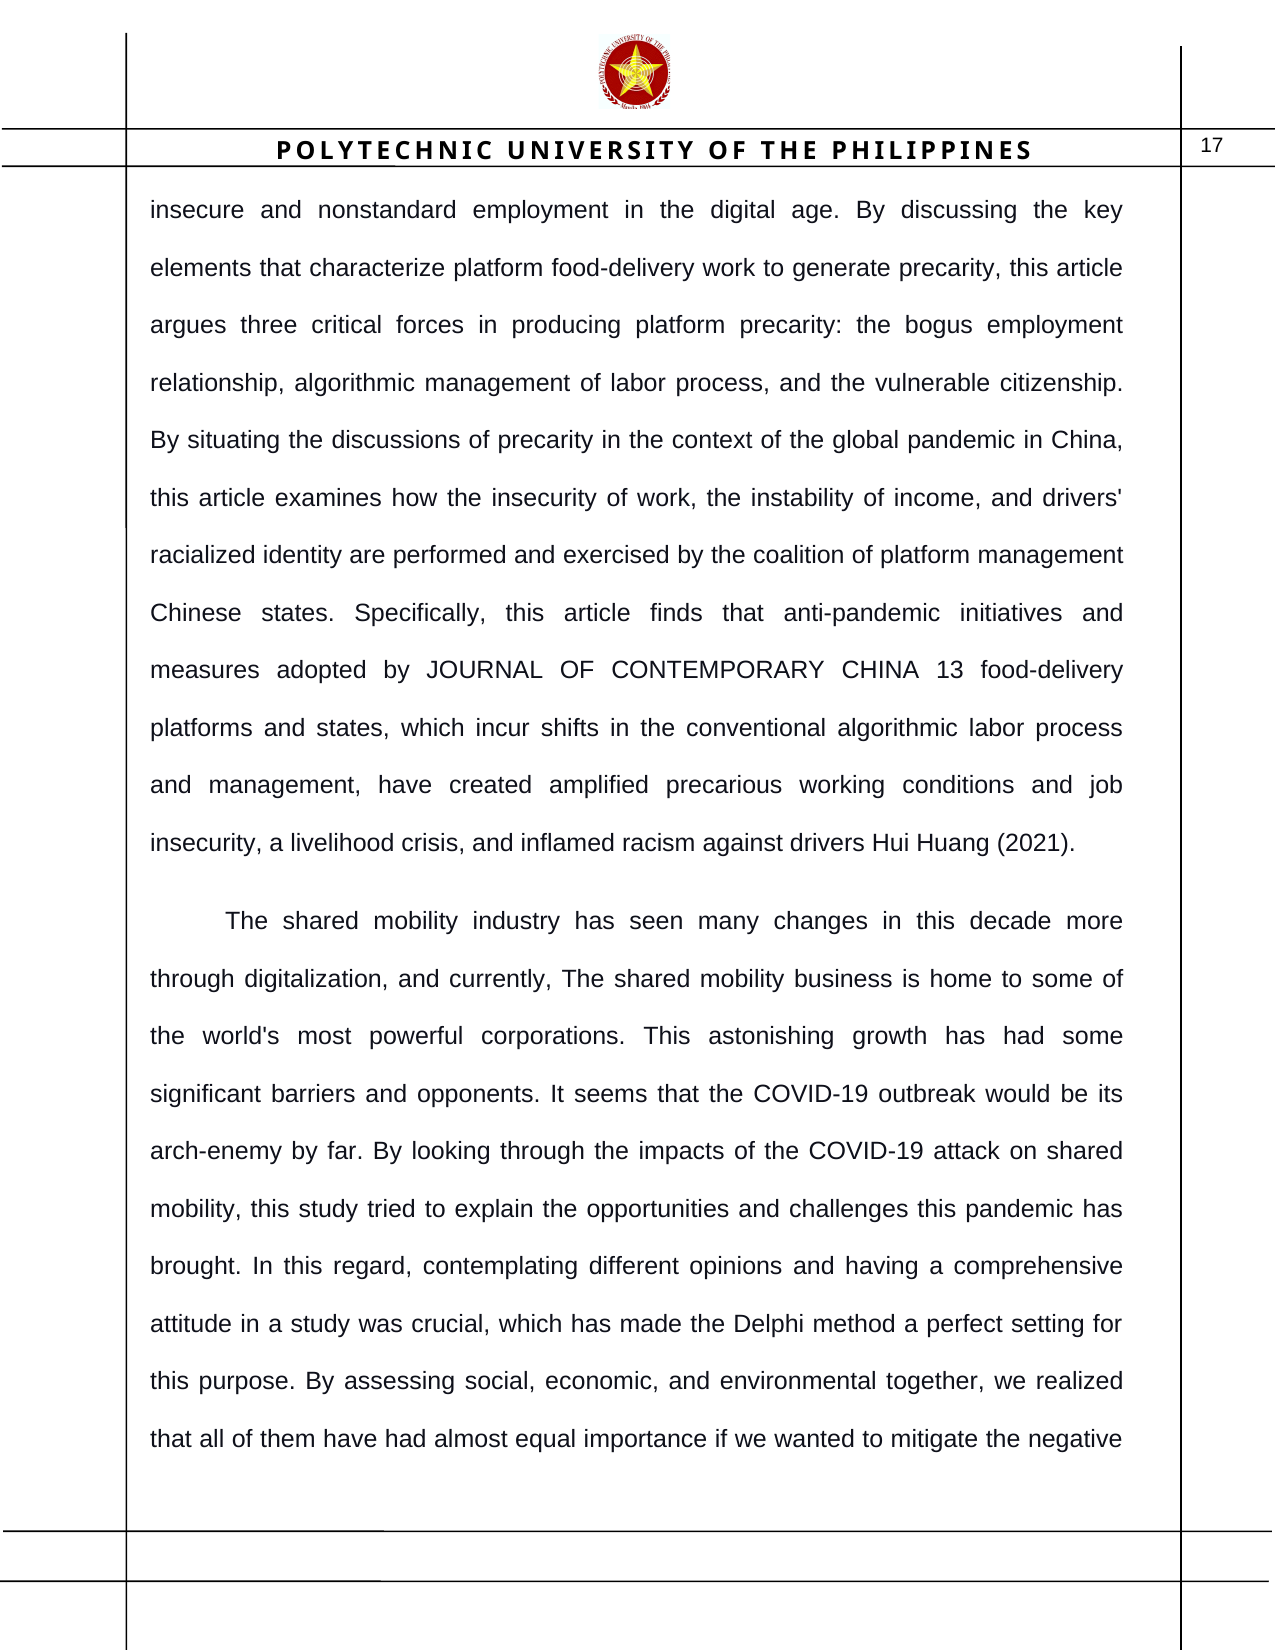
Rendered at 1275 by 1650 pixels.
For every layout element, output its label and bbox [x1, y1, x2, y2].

text [150, 195, 1125, 857]
picture [598, 34, 671, 109]
text [150, 906, 1125, 1452]
